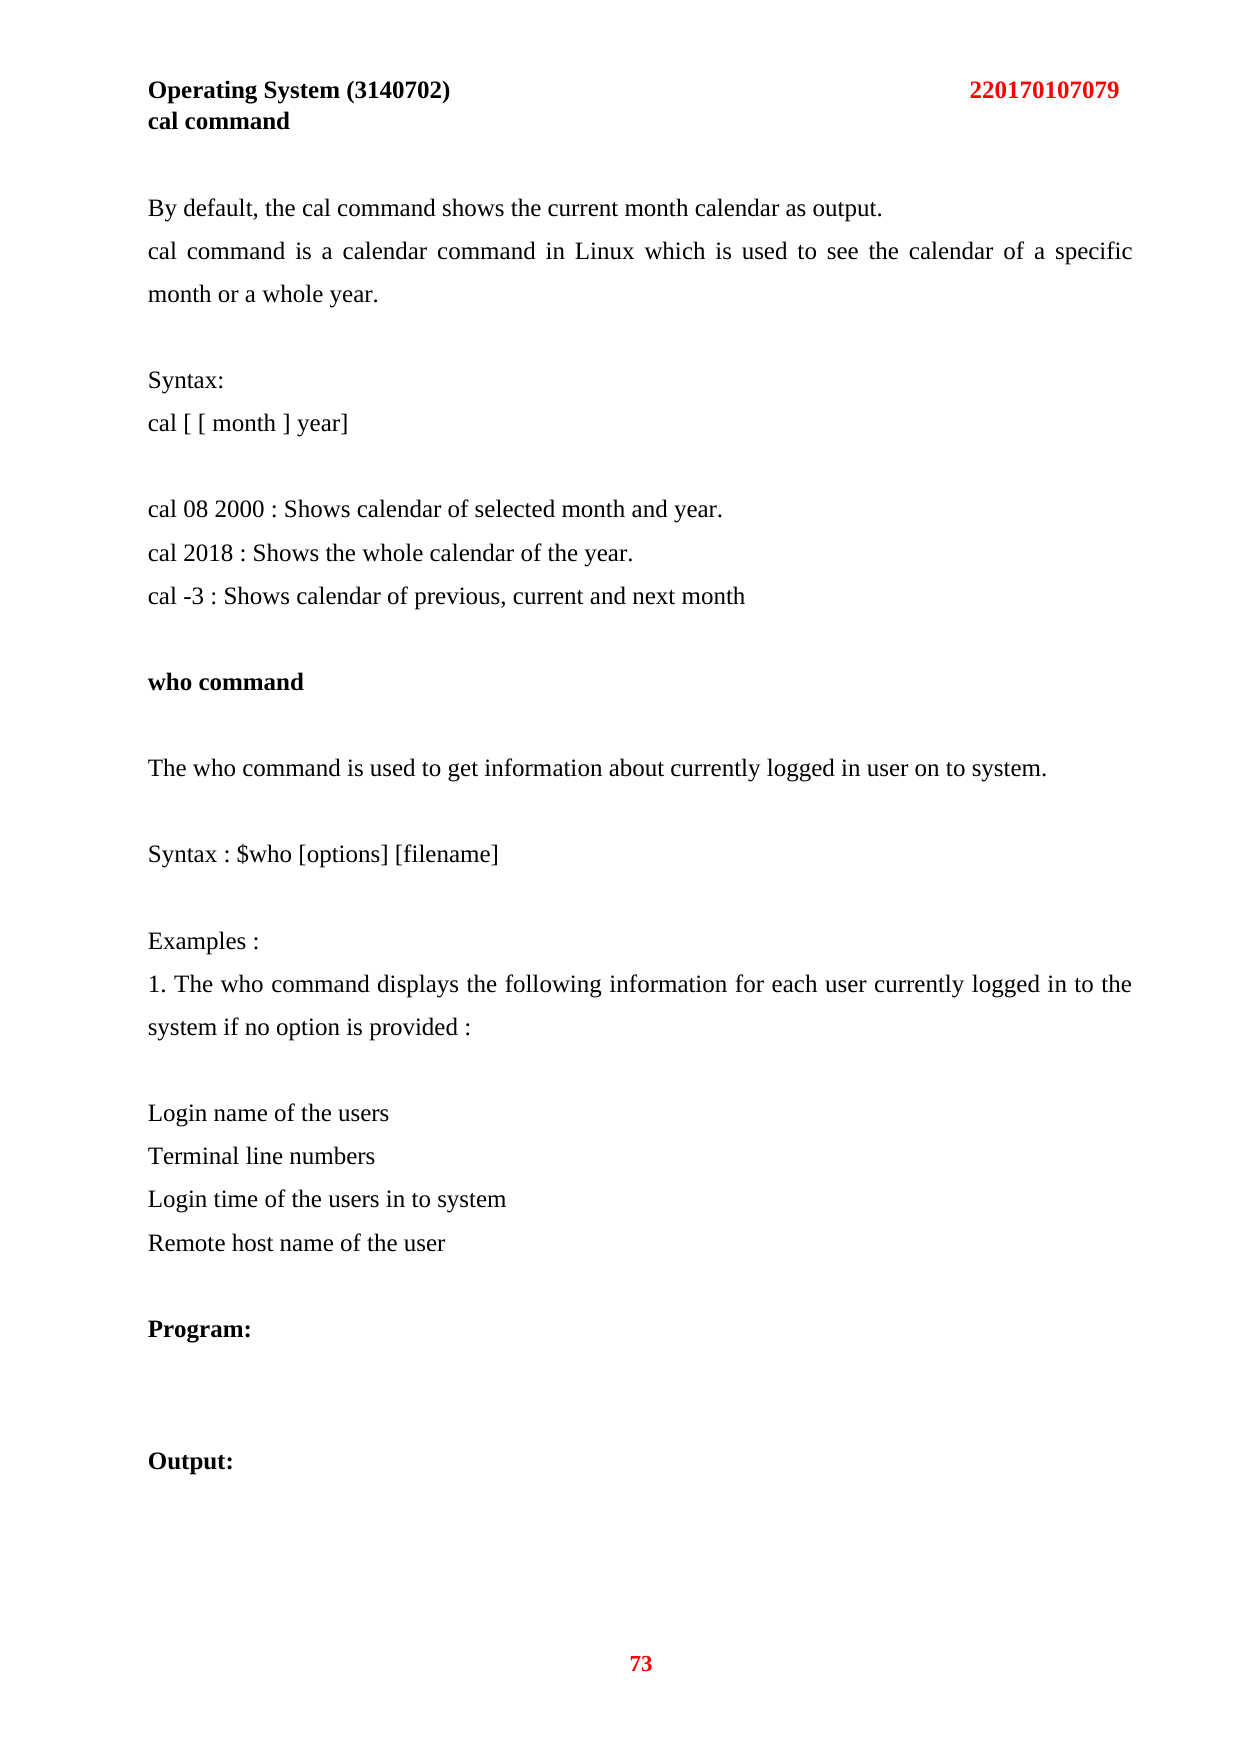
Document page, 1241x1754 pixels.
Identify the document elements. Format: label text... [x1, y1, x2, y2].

text By default, the cal command shows the current month calendar as output. [148, 193, 1134, 221]
text cal [ [ month ] year] [148, 408, 1134, 437]
text cal 08 2000 : Shows calendar of selected month and year. [148, 494, 1134, 523]
text Terminal line numbers [148, 1141, 1134, 1170]
text Syntax: [148, 365, 1134, 394]
text cal 2018 : Shows the whole calendar of the year. [148, 538, 1134, 566]
text Remote host name of the user [148, 1228, 1134, 1256]
text cal command [148, 106, 1134, 135]
text cal -3 : Shows calendar of previous, current and next month [148, 581, 1134, 609]
text Login time of the users in to system [148, 1184, 1134, 1213]
text The who command is used to get information about currently logged in user on to system. [148, 753, 1134, 782]
text Output: [148, 1446, 1134, 1475]
text cal command is a calendar command in Linux which is used to see the calendar of a specific month or a whole year. [148, 236, 1134, 308]
text Login name of the users [148, 1098, 1134, 1127]
text Program: [148, 1314, 1134, 1343]
text who command [148, 667, 1134, 696]
text Examples : [148, 926, 1134, 954]
text Syntax : $who [options] [filename] [148, 839, 1134, 868]
text 1. The who command displays the following information for each user currently logged in to the system if no option is provided : [148, 969, 1134, 1041]
